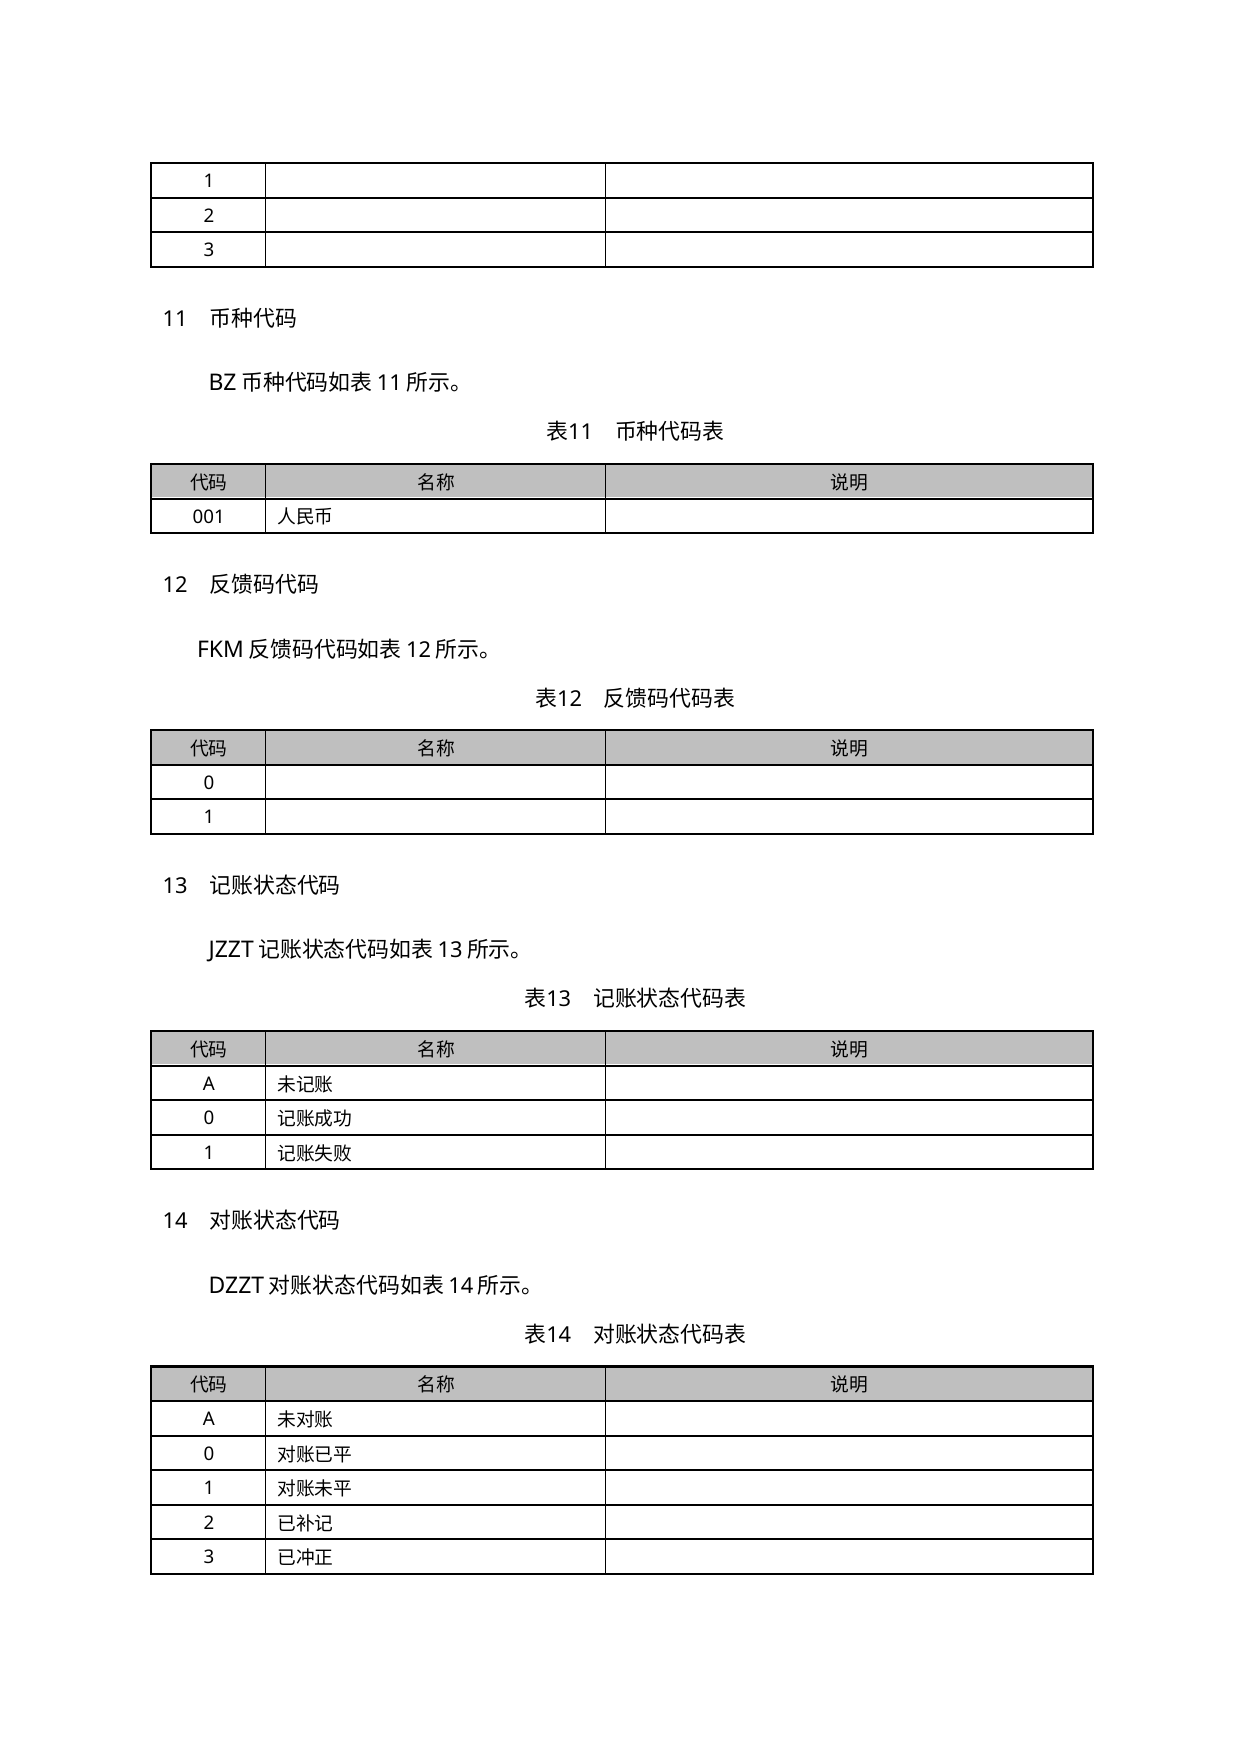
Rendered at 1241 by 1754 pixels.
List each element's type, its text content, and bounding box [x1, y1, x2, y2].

table_cell [606, 500, 1092, 532]
list 币种代码 [162, 300, 1107, 333]
table_cell 1 [152, 800, 265, 833]
table_cell [606, 199, 1092, 231]
table_header 代码 [152, 1368, 265, 1400]
table_header 代码 [152, 731, 265, 764]
list 对账状态代码 [162, 1203, 1107, 1235]
text BZ币种代码如表11所示。 [162, 365, 1107, 398]
table_cell [606, 164, 1092, 197]
table_header 代码 [152, 465, 265, 497]
table_header 名称 [266, 465, 605, 497]
table_cell [606, 233, 1092, 266]
table_cell 2 [152, 1506, 265, 1538]
table_cell [606, 800, 1092, 833]
table_cell 记账失败 [266, 1136, 605, 1168]
table_cell 001 [152, 500, 265, 532]
list 反馈码代码表 [162, 680, 1107, 713]
table_cell [606, 1067, 1092, 1099]
table_cell 已冲正 [266, 1540, 605, 1573]
text FKM反馈码代码如表12所示。 [162, 632, 1107, 664]
table_cell 未记账 [266, 1067, 605, 1099]
text DZZT对账状态代码如表14所示。 [162, 1268, 1107, 1300]
table_cell 1 [152, 1471, 265, 1504]
table_cell 3 [152, 233, 265, 266]
table_cell [606, 1471, 1092, 1504]
list 记账状态代码 [162, 867, 1107, 900]
table_cell [606, 1402, 1092, 1434]
table_cell 0 [152, 766, 265, 798]
table_header 说明 [606, 1032, 1092, 1064]
table_cell [606, 1437, 1092, 1469]
table_cell 0 [152, 1437, 265, 1469]
table_cell [606, 766, 1092, 798]
table_cell [606, 1101, 1092, 1134]
table_cell 0 [152, 1101, 265, 1134]
table_cell 未对账 [266, 1402, 605, 1434]
table_cell [266, 233, 605, 266]
table_header 名称 [266, 731, 605, 764]
table_cell 2 [152, 199, 265, 231]
text JZZT记账状态代码如表13所示。 [162, 932, 1107, 965]
table_cell [266, 766, 605, 798]
table_cell 已补记 [266, 1506, 605, 1538]
table_cell 3 [152, 1540, 265, 1573]
table_header 名称 [266, 1368, 605, 1400]
list 对账状态代码表 [162, 1317, 1107, 1349]
table_cell [606, 1540, 1092, 1573]
table_cell [266, 164, 605, 197]
table_cell 1 [152, 1136, 265, 1168]
table_cell A [152, 1402, 265, 1434]
table_cell 人民币 [266, 500, 605, 532]
table_cell [606, 1136, 1092, 1168]
table_cell 对账未平 [266, 1471, 605, 1504]
table_cell [266, 800, 605, 833]
table_cell [606, 1506, 1092, 1538]
table_cell 对账已平 [266, 1437, 605, 1469]
table_cell A [152, 1067, 265, 1099]
list 币种代码表 [162, 414, 1107, 447]
list 记账状态代码表 [162, 981, 1107, 1014]
table_header 名称 [266, 1032, 605, 1064]
table_header 说明 [606, 465, 1092, 497]
table_cell [266, 199, 605, 231]
list 反馈码代码 [162, 567, 1107, 599]
table_header 说明 [606, 731, 1092, 764]
table_cell 1 [152, 164, 265, 197]
table_cell 记账成功 [266, 1101, 605, 1134]
table_header 说明 [606, 1368, 1092, 1400]
table_header 代码 [152, 1032, 265, 1064]
